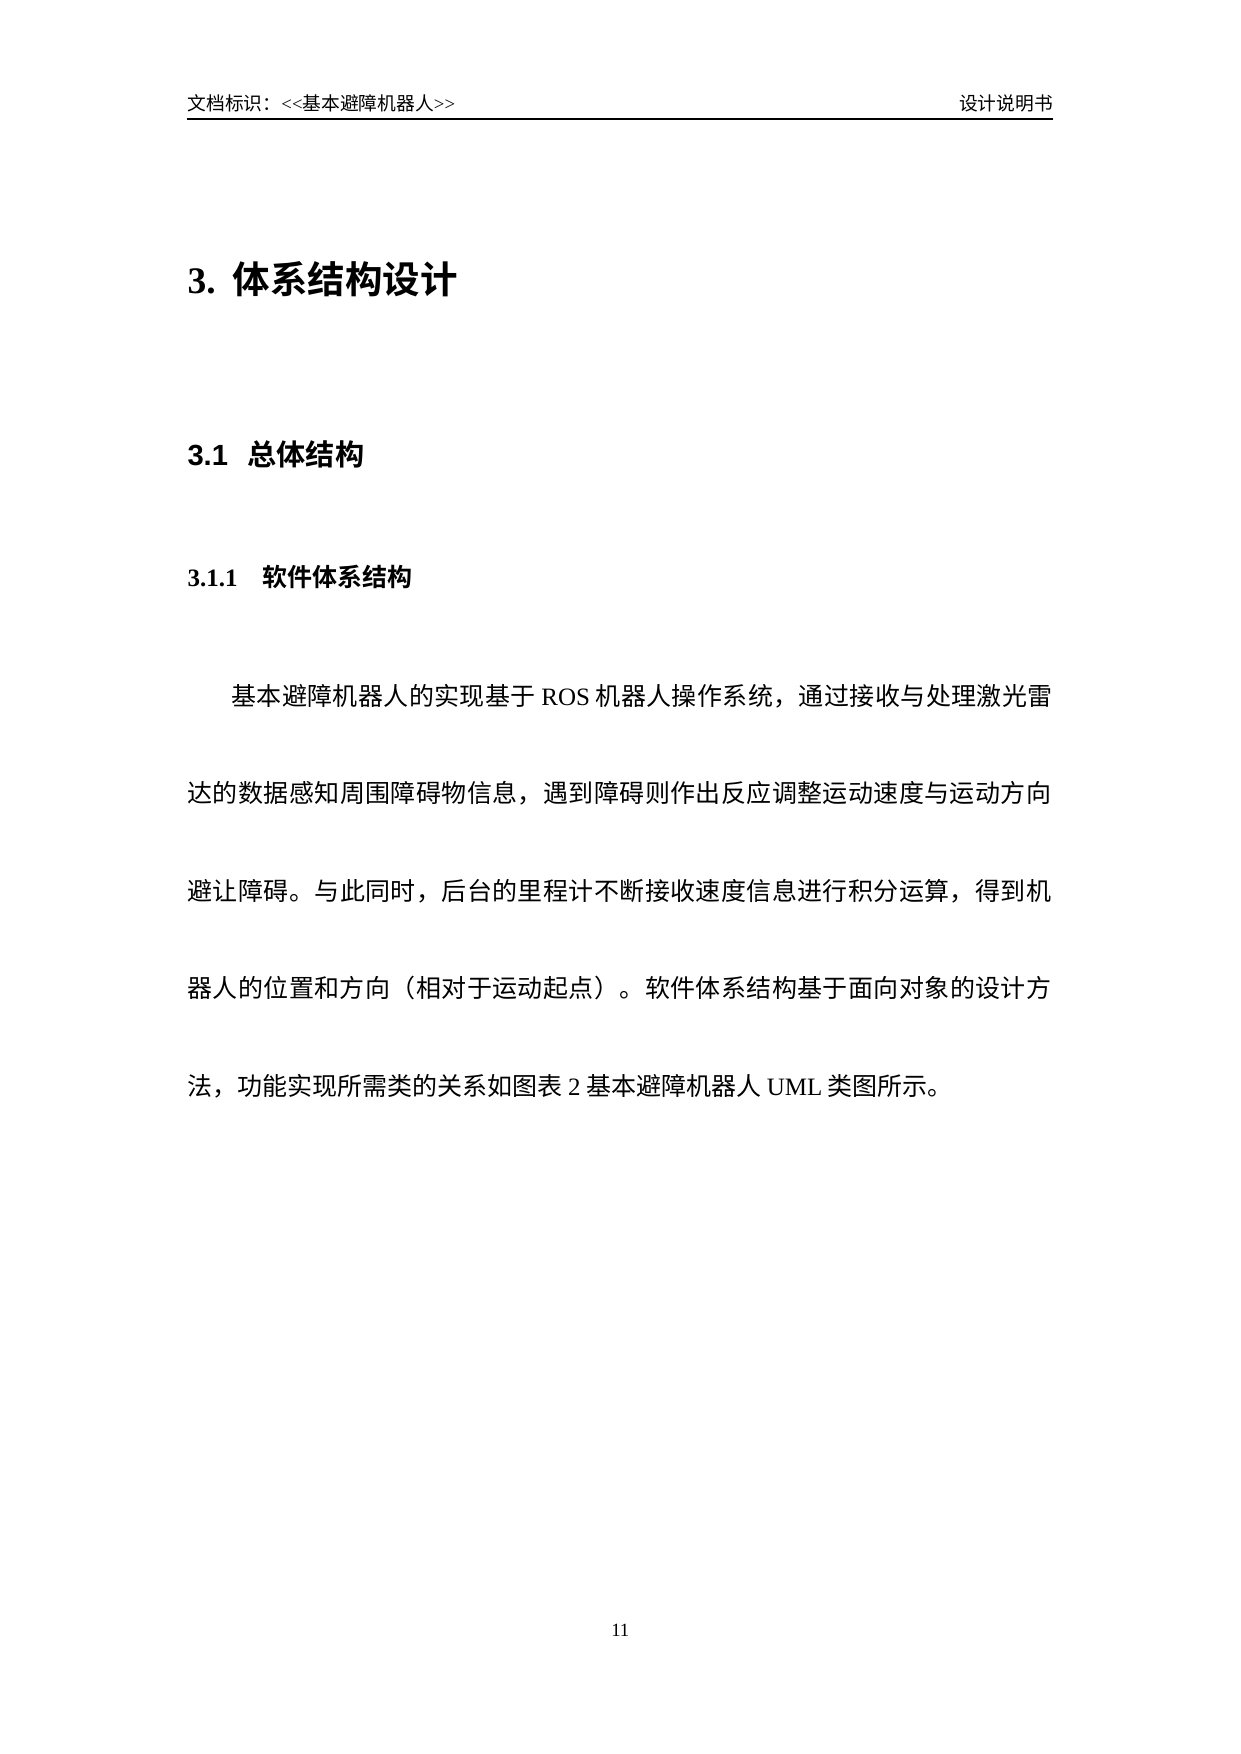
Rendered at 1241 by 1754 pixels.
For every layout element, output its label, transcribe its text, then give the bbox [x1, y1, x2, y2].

subtitle 体系结构设计 [187, 244, 1053, 309]
text 基本避障机器人的实现基于ROS机器人操作系统，通过接收与处理激光雷达的数据感知周围障碍物信息，遇到障碍则作出反应调整运动速度与运动方向避让障碍。与此同时，后台的里程计不断接收速度信息进行积分运算，得到机器人的位置和方向（相对于运动起点）。软件体系结构基于面向对象的设计方法，功能实现所需类的关系如图表 1 基本避障机器人UML类图所示。 [187, 662, 1053, 1117]
subtitle 软件体系结构 [187, 543, 1053, 608]
subtitle 总体结构 [187, 420, 1053, 485]
